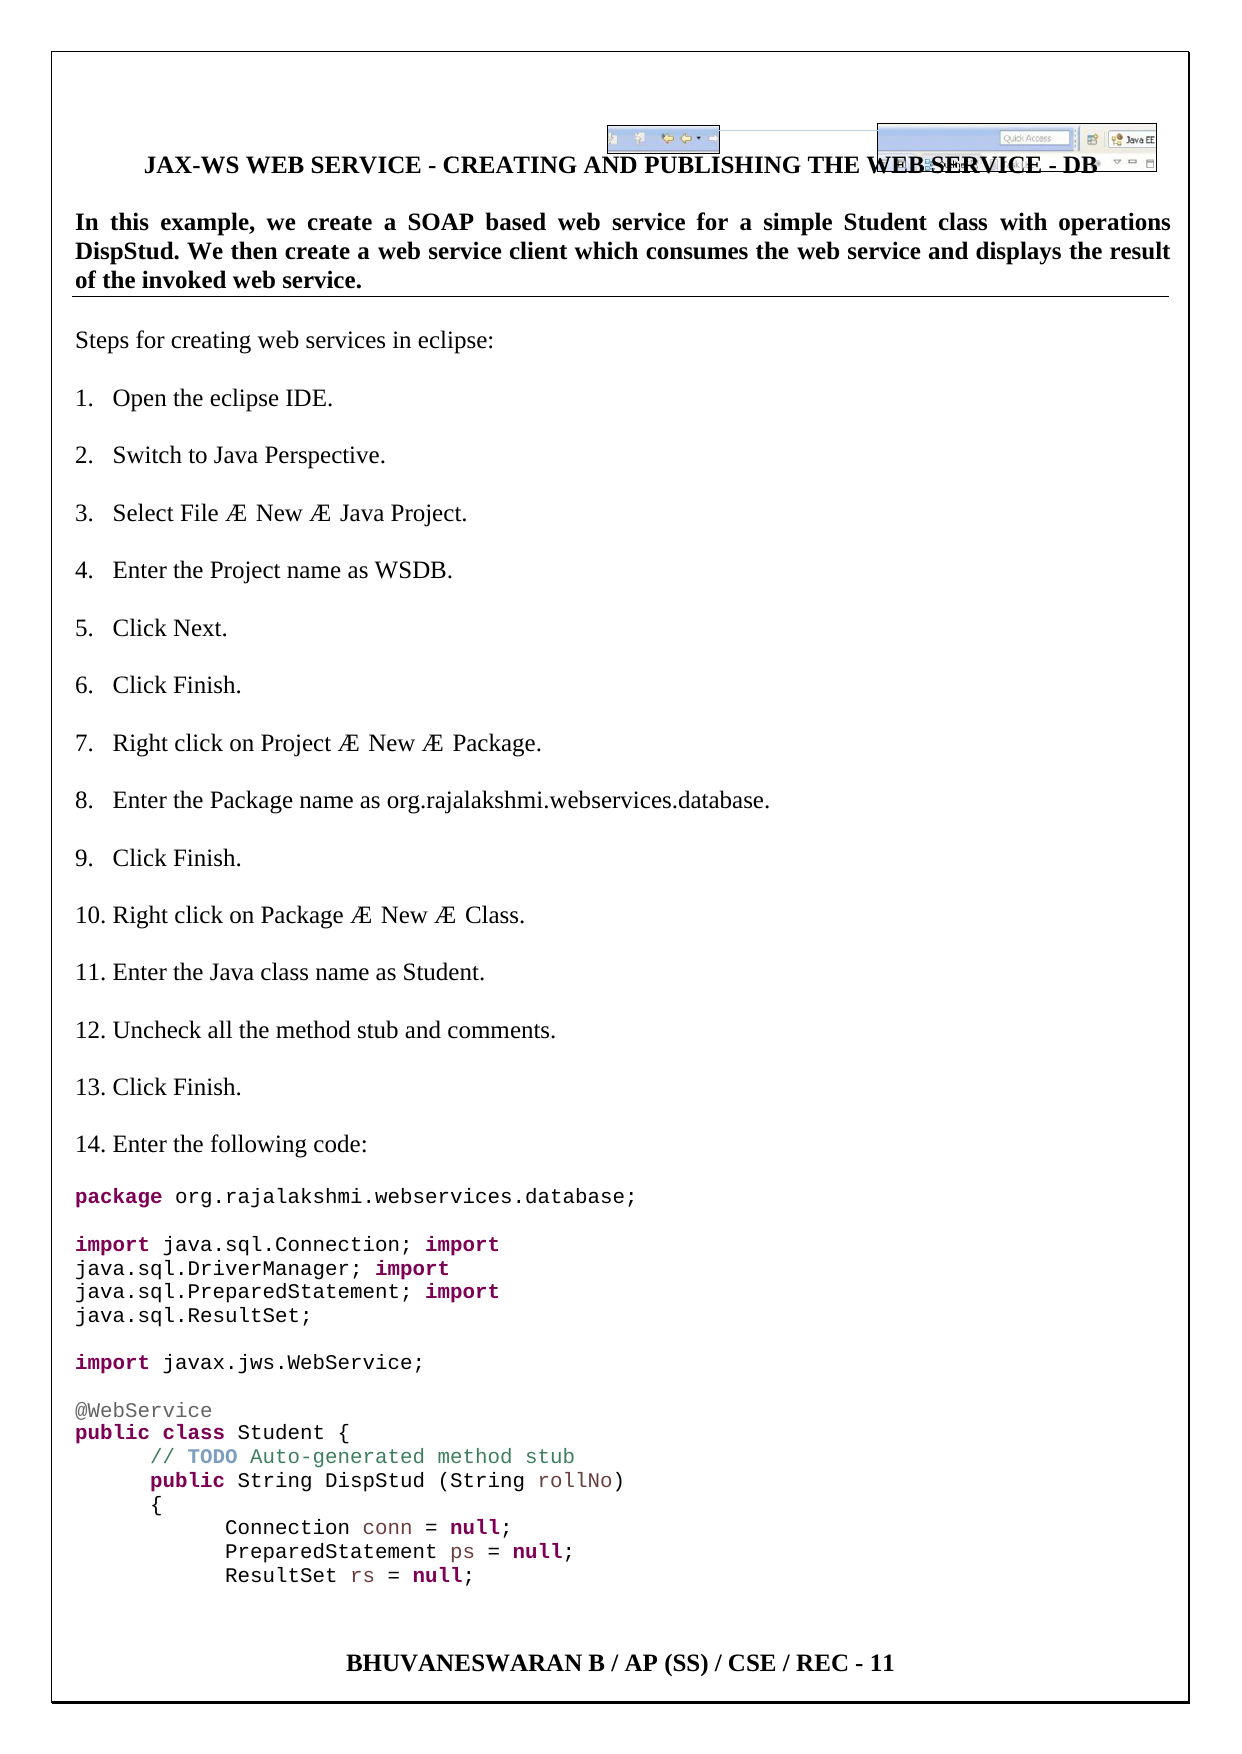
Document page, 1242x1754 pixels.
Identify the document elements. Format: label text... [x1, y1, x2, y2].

text 1. Open the eclipse IDE. [75, 383, 339, 411]
picture [608, 126, 719, 150]
text public class Student { [75, 1423, 1179, 1446]
text 8. Enter the Package name as org.rajalakshmi.webservices.database. [75, 785, 775, 814]
text // TODO Auto-generated method stub [150, 1446, 1179, 1470]
text 2. Switch to Java Perspective. [75, 440, 391, 469]
text import java.sql.Connection; import java.sql.DriverManager; import java.sql.PreparedStatement; import java.sql.ResultSet; [75, 1234, 505, 1328]
text 3. Select File Æ New Æ Java Project. [75, 498, 473, 526]
text @WebService [75, 1400, 1179, 1423]
text Steps for creating web services in eclipse: [75, 325, 500, 354]
text 14. Enter the following code: [75, 1130, 373, 1157]
text BHUVANESWARAN B / AP (SS) / CSE / REC - 11 [346, 1648, 1179, 1677]
text 5. Click Next. [75, 613, 233, 641]
text package org.rajalakshmi.webservices.database; [75, 1187, 1179, 1210]
picture [878, 124, 1156, 150]
text 13. Click Finish. [75, 1072, 247, 1101]
text 11. Enter the Java class name as Student. [75, 957, 491, 986]
text 6. Click Finish. [75, 670, 247, 699]
text In this example, we create a SOAP based web service for a simple Student class with operations DispStud. We then create a web service client which consumes the web service and displays the result of the invoked web service. [75, 207, 1171, 294]
text 4. Enter the Project name as WSDB. [75, 555, 458, 584]
text 12. Uncheck all the method stub and comments. [75, 1015, 561, 1044]
text Connection conn = null; PreparedStatement ps = null; ResultSet rs = null; [225, 1517, 580, 1588]
text import javax.jws.WebService; [75, 1352, 1179, 1376]
text 10. Right click on Package Æ New Æ Class. [75, 900, 531, 929]
text 9. Click Finish. [75, 843, 247, 871]
text { [150, 1494, 1179, 1517]
text public String DispStud (String rollNo) [150, 1470, 1179, 1494]
text 7. Right click on Project Æ New Æ Package. [75, 728, 547, 756]
text JAX-WS WEB SERVICE - CREATING AND PUBLISHING THE WEB SERVICE - DB [143, 150, 1179, 179]
